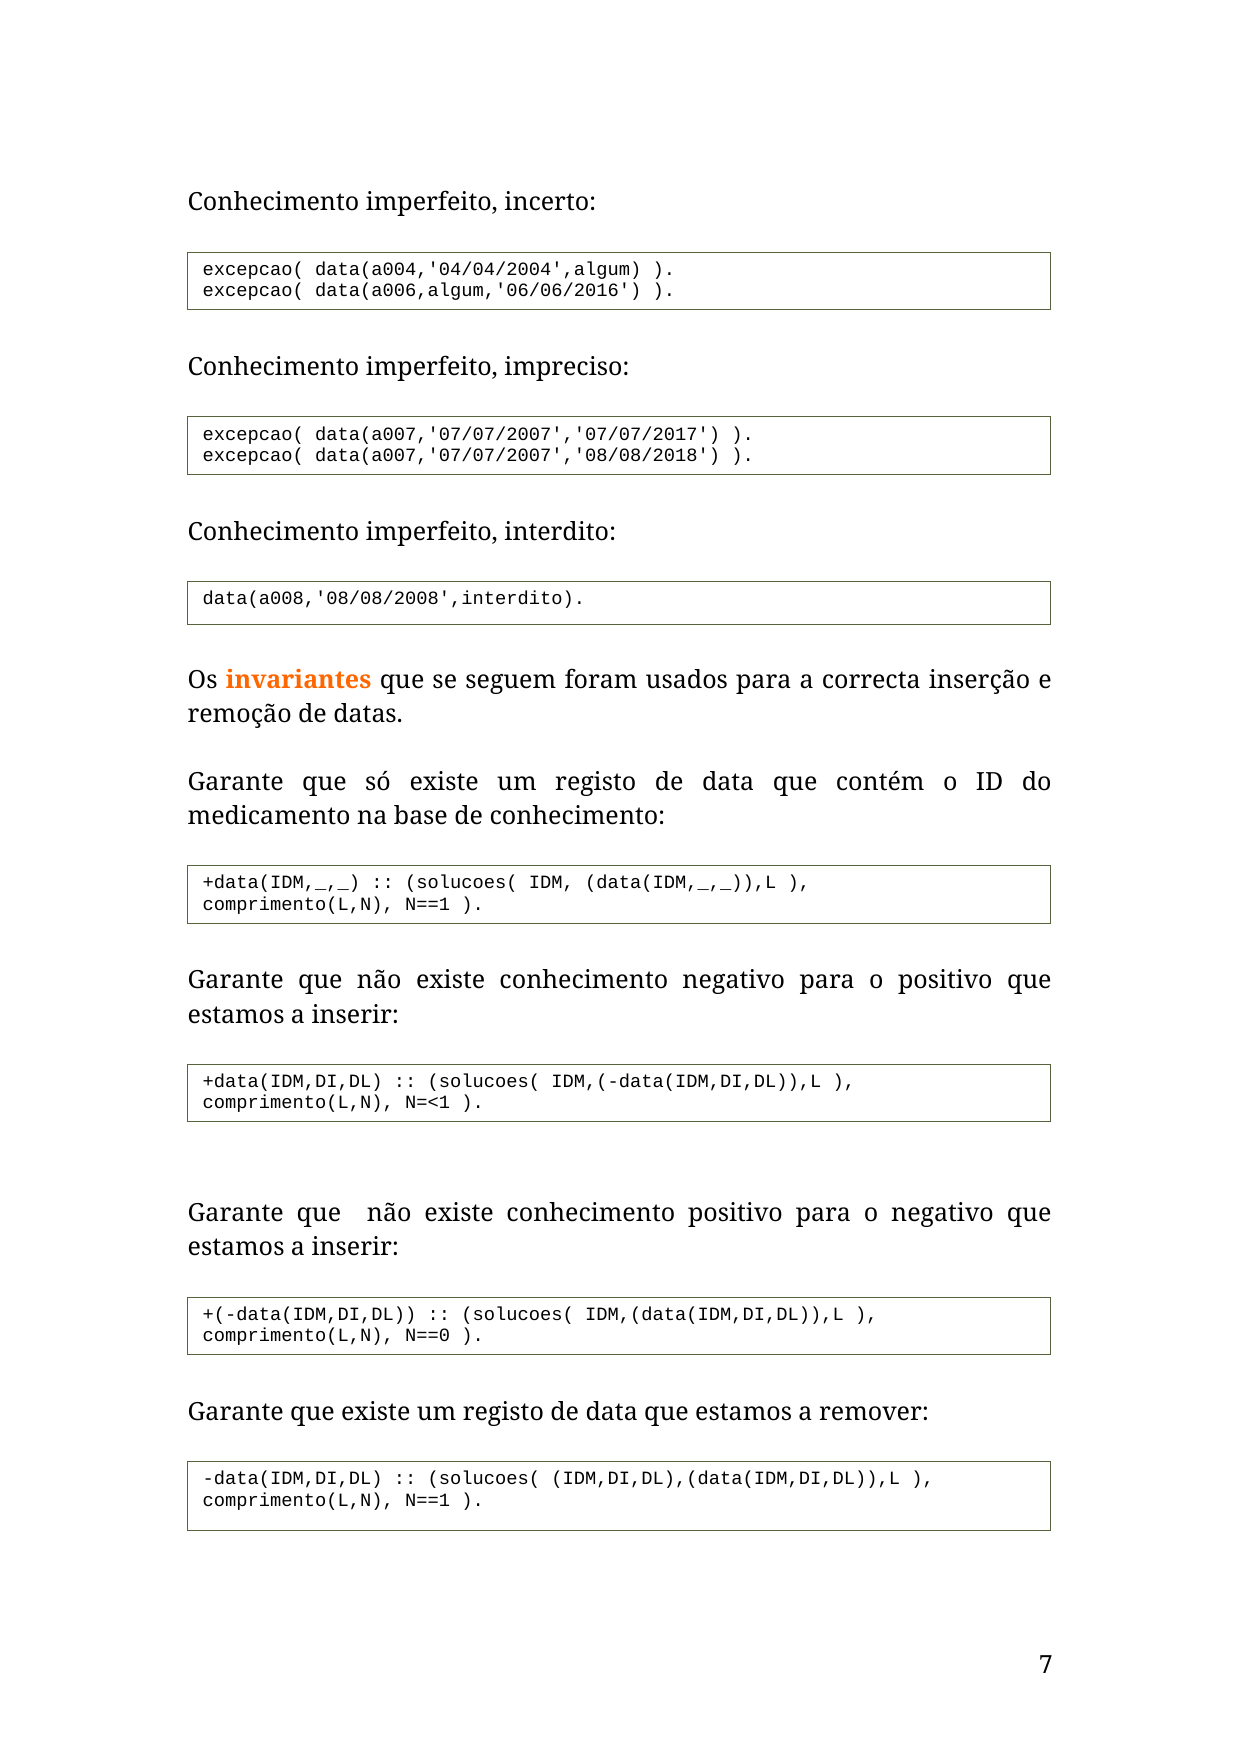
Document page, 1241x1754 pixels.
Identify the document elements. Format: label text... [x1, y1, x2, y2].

text Garante que não existe conhecimento positivo para o negativo que estamos a inserir: [187, 1195, 1053, 1263]
text Conhecimento imperfeito, interdito: [187, 513, 1053, 547]
text Conhecimento imperfeito, incerto: [187, 184, 1053, 218]
text Conhecimento imperfeito, impreciso: [187, 349, 1053, 383]
text Garante que existe um registo de data que estamos a remover: [187, 1393, 1053, 1428]
text Garante que só existe um registo de data que contém o ID do medicamento na base de conhecimento: [187, 763, 1053, 832]
text Os invariantes que se seguem foram usados para a correcta inserção e remoção de datas. [187, 661, 1053, 729]
text Garante que não existe conhecimento negativo para o positivo que estamos a inserir: [187, 962, 1053, 1030]
